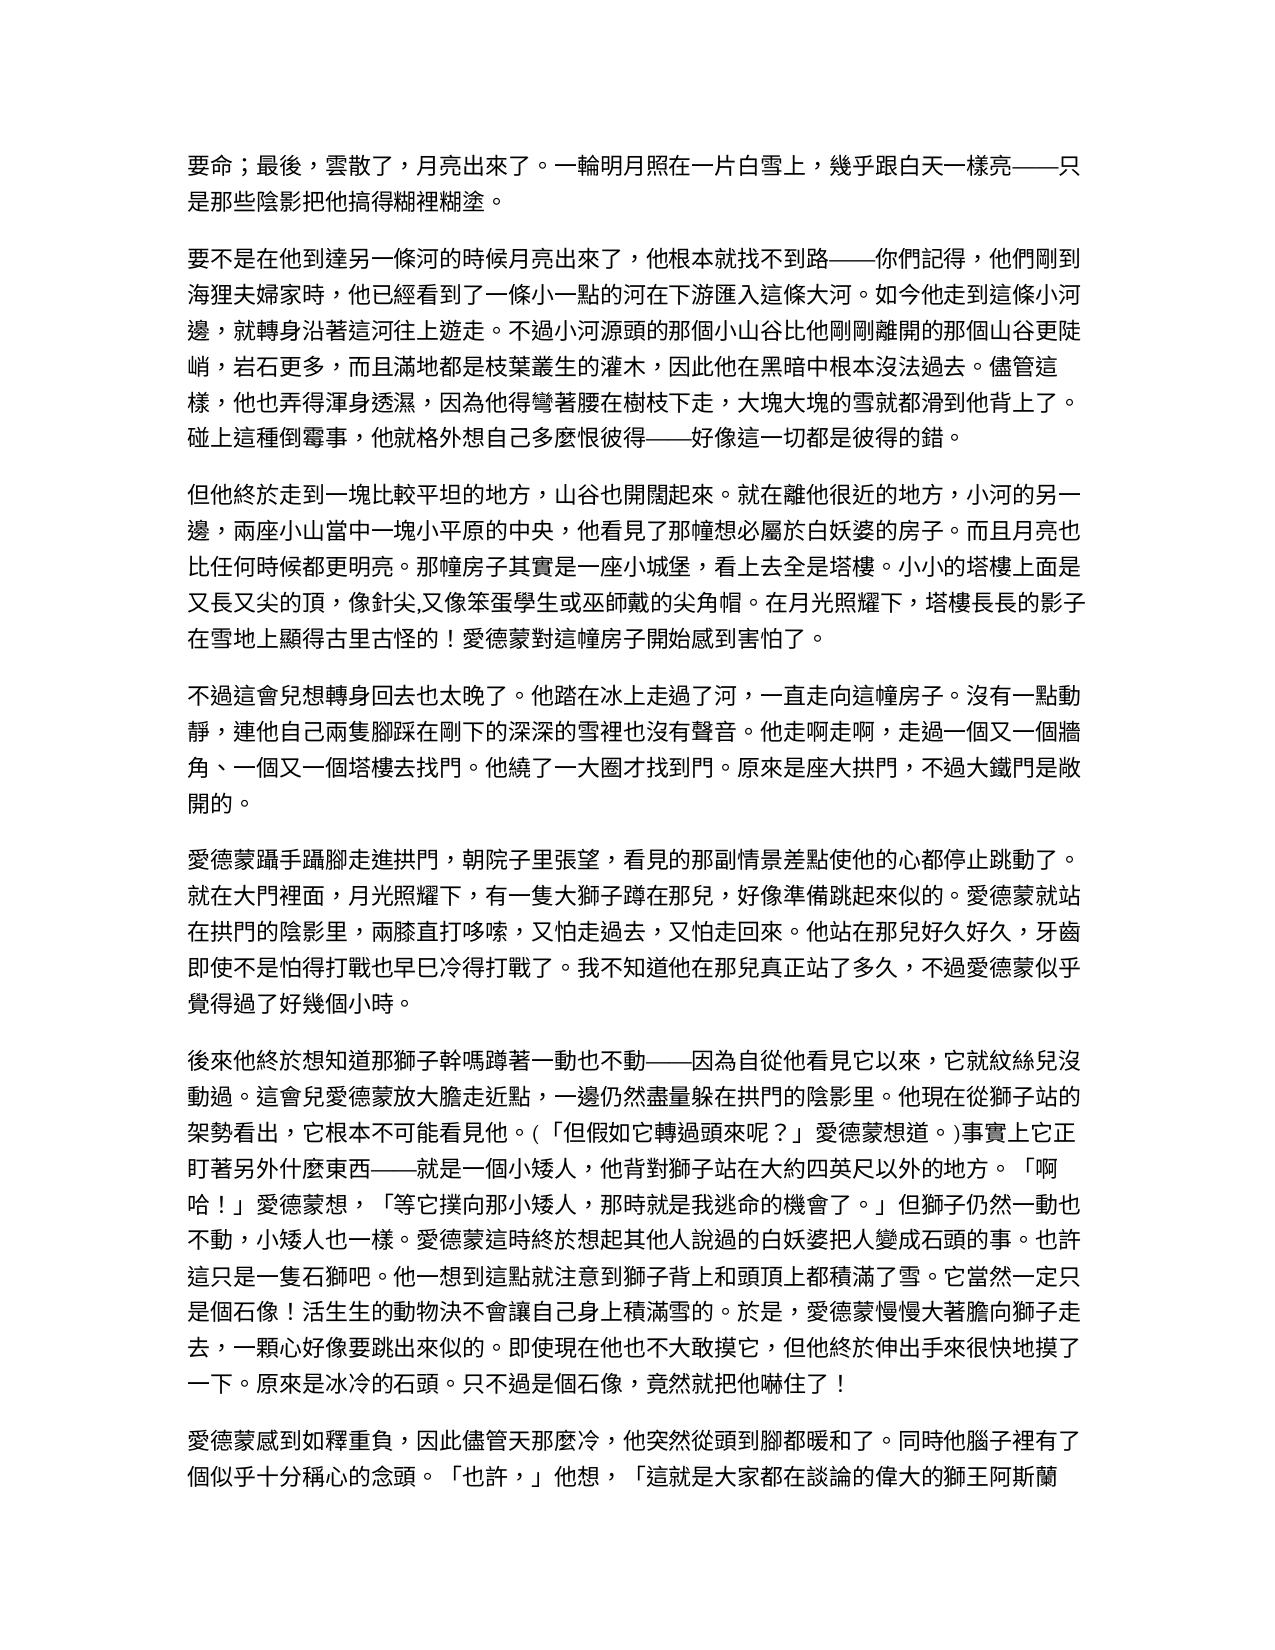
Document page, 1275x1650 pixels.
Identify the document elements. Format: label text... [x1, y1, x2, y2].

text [187, 1425, 1087, 1492]
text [187, 150, 1087, 217]
text 要不是在他到達另一條河的時候月亮出來了，他根本就找不到路——你們記得，他們剛到海狸夫婦家時，他已經看到了一條小一點的河在下游匯入這條大河。如今他走到這條小河邊，就轉身沿著這河往上遊走。不過小河源頭的那個小山谷比他剛剛離開的那個山谷更陡峭，岩石更多，而且滿地都是枝葉叢生的灌木，因此他在黑暗中根本沒法過去。儘管這樣，他也弄得渾身透濕，因為他得彎著腰在樹枝下走，大塊大塊的雪就都滑到他背上了。碰上這種倒霉事，他就格外想自己多麼恨彼得——好像這一切都是彼得的錯。 [187, 243, 1087, 454]
text 不過這會兒想轉身回去也太晚了。他踏在冰上走過了河，一直走向這幢房子。沒有一點動靜，連他自己兩隻腳踩在剛下的深深的雪裡也沒有聲音。他走啊走啊，走過一個又一個牆角、一個又一個塔樓去找門。他繞了一大圈才找到門。原來是座大拱門，不過大鐵門是敞開的。 [187, 680, 1087, 819]
text 愛德蒙躡手躡腳走進拱門，朝院子里張望，看見的那副情景差點使他的心都停止跳動了。就在大門裡面，月光照耀下，有一隻大獅子蹲在那兒，好像準備跳起來似的。愛德蒙就站在拱門的陰影里，兩膝直打哆嗦，又怕走過去，又怕走回來。他站在那兒好久好久，牙齒即使不是怕得打戰也早巳冷得打戰了。我不知道他在那兒真正站了多久，不過愛德蒙似乎覺得過了好幾個小時。 [187, 844, 1087, 1019]
text 後來他終於想知道那獅子幹嗎蹲著一動也不動——因為自從他看見它以來，它就紋絲兒沒動過。這會兒愛德蒙放大膽走近點，一邊仍然盡量躲在拱門的陰影里。他現在從獅子站的架勢看出，它根本不可能看見他。(「但假如它轉過頭來呢？」愛德蒙想道。)事實上它正盯著另外什麼東西——就是一個小矮人，他背對獅子站在大約四英尺以外的地方。「啊哈！」愛德蒙想，「等它撲向那小矮人，那時就是我逃命的機會了。」但獅子仍然一動也不動，小矮人也一樣。愛德蒙這時終於想起其他人說過的白妖婆把人變成石頭的事。也許這只是一隻石獅吧。他一想到這點就注意到獅子背上和頭頂上都積滿了雪。它當然一定只是個石像！活生生的動物決不會讓自己身上積滿雪的。於是，愛德蒙慢慢大著膽向獅子走去，一顆心好像要跳出來似的。即使現在他也不大敢摸它，但他終於伸出手來很快地摸了一下。原來是冰冷的石頭。只不過是個石像，竟然就把他嚇住了！ [187, 1045, 1087, 1399]
text 但他終於走到一塊比較平坦的地方，山谷也開闊起來。就在離他很近的地方，小河的另一邊，兩座小山當中一塊小平原的中央，他看見了那幢想必屬於白妖婆的房子。而且月亮也比任何時候都更明亮。那幢房子其實是一座小城堡，看上去全是塔樓。小小的塔樓上面是又長又尖的頂，像針尖,又像笨蛋學生或巫師戴的尖角帽。在月光照耀下，塔樓長長的影子在雪地上顯得古里古怪的！愛德蒙對這幢房子開始感到害怕了。 [187, 479, 1087, 654]
